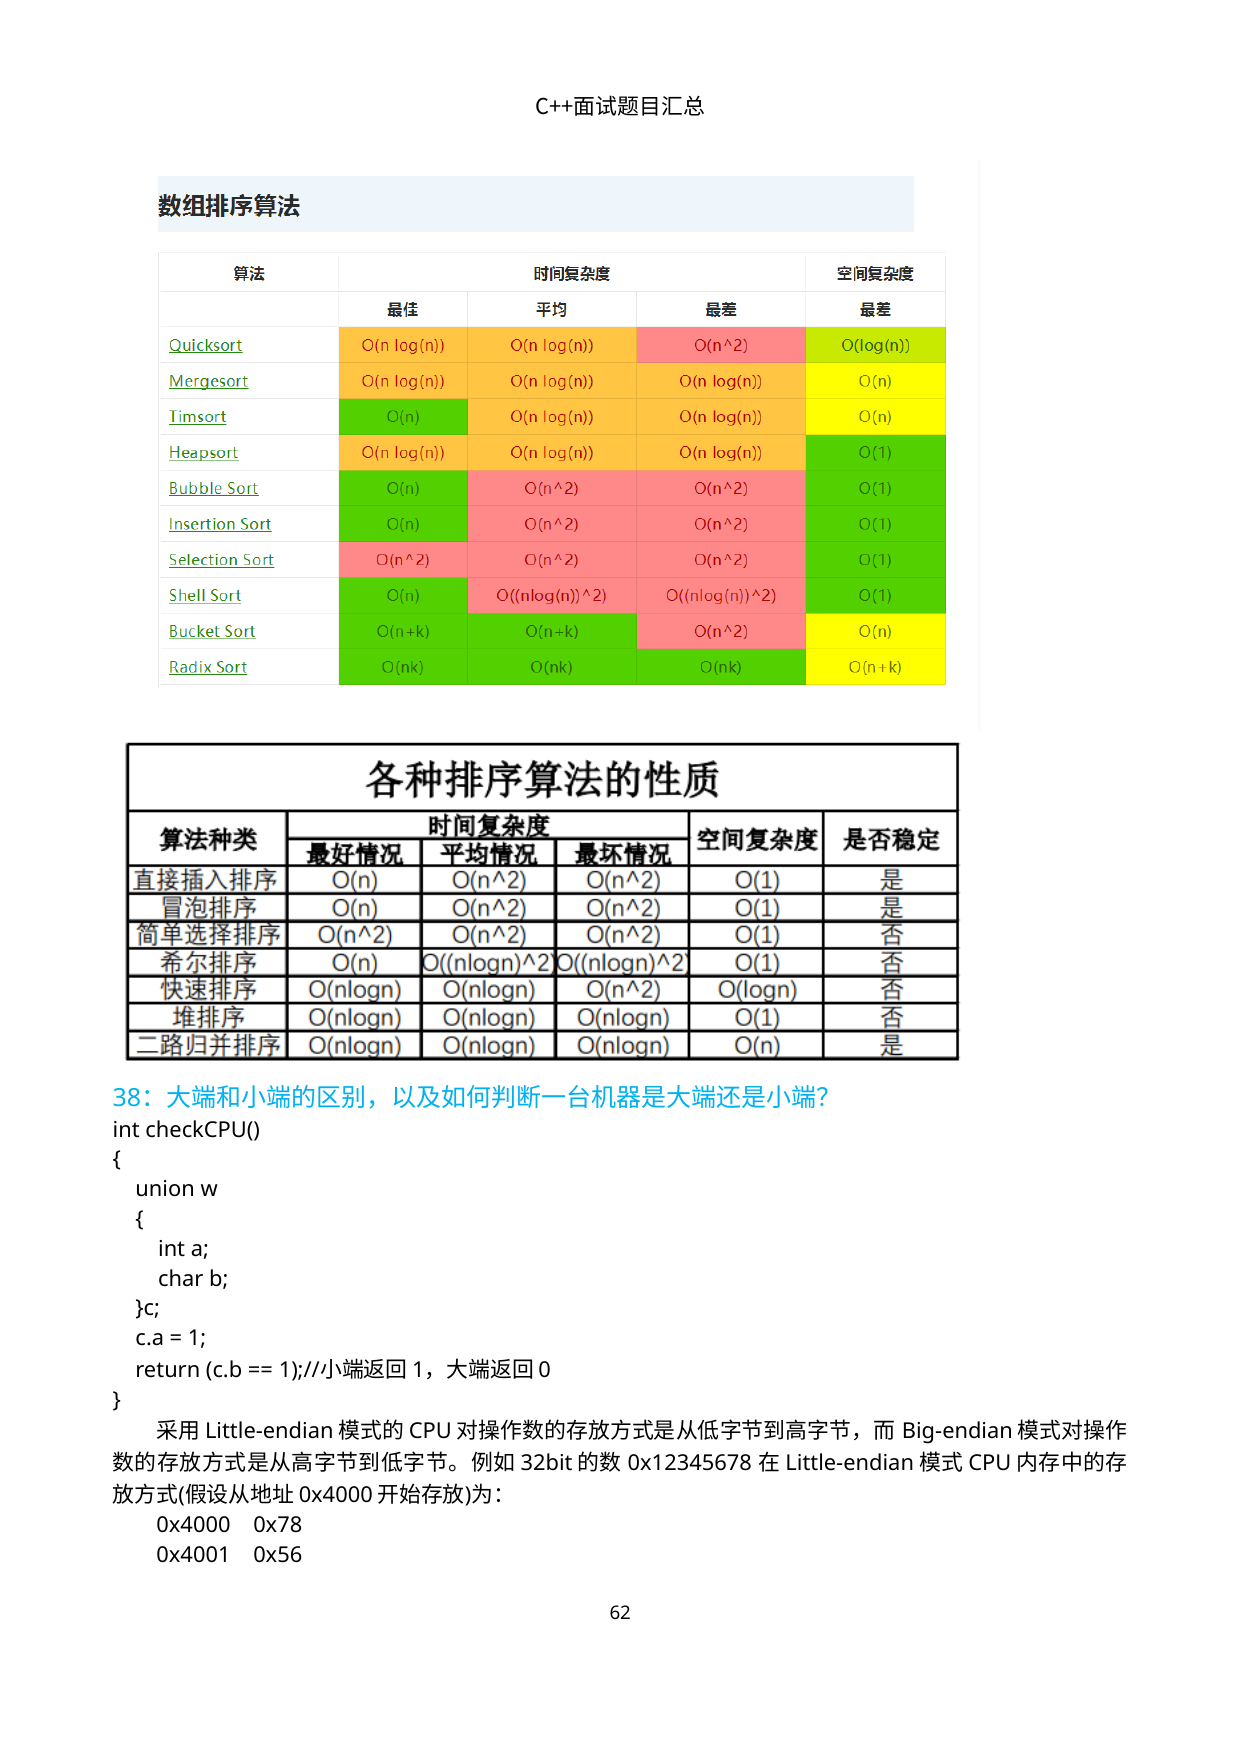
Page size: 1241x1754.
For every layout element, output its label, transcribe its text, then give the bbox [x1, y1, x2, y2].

text } [112, 1384, 1128, 1413]
text union w [112, 1173, 1128, 1203]
text c.a = 1; [112, 1322, 1128, 1352]
text return (c.b == 1);//小端返回1，大端返回0 [112, 1352, 1128, 1384]
text char b; [112, 1262, 1128, 1292]
text 0x4001 0x56 [112, 1538, 1128, 1568]
text 采用Little-endian模式的CPU对操作数的存放方式是从低字节到高字节，而Big-endian模式对操作数的存放方式是从高字节到低字节。例如32bit的数 0x12345678 在Little-endian模式CPU内存中的存放方式(假设从地址0x4000开始存放)为： [112, 1413, 1128, 1509]
text { [112, 1203, 1128, 1233]
subtitle 38：大端和小端的区别，以及如何判断一台机器是大端还是小端？ [112, 1077, 1128, 1113]
text { [112, 1143, 1128, 1173]
picture [112, 159, 983, 1078]
text 0x4000 0x78 [112, 1509, 1128, 1538]
text }c; [112, 1292, 1128, 1322]
text int checkCPU() [112, 1113, 1128, 1143]
text int a; [112, 1233, 1128, 1262]
